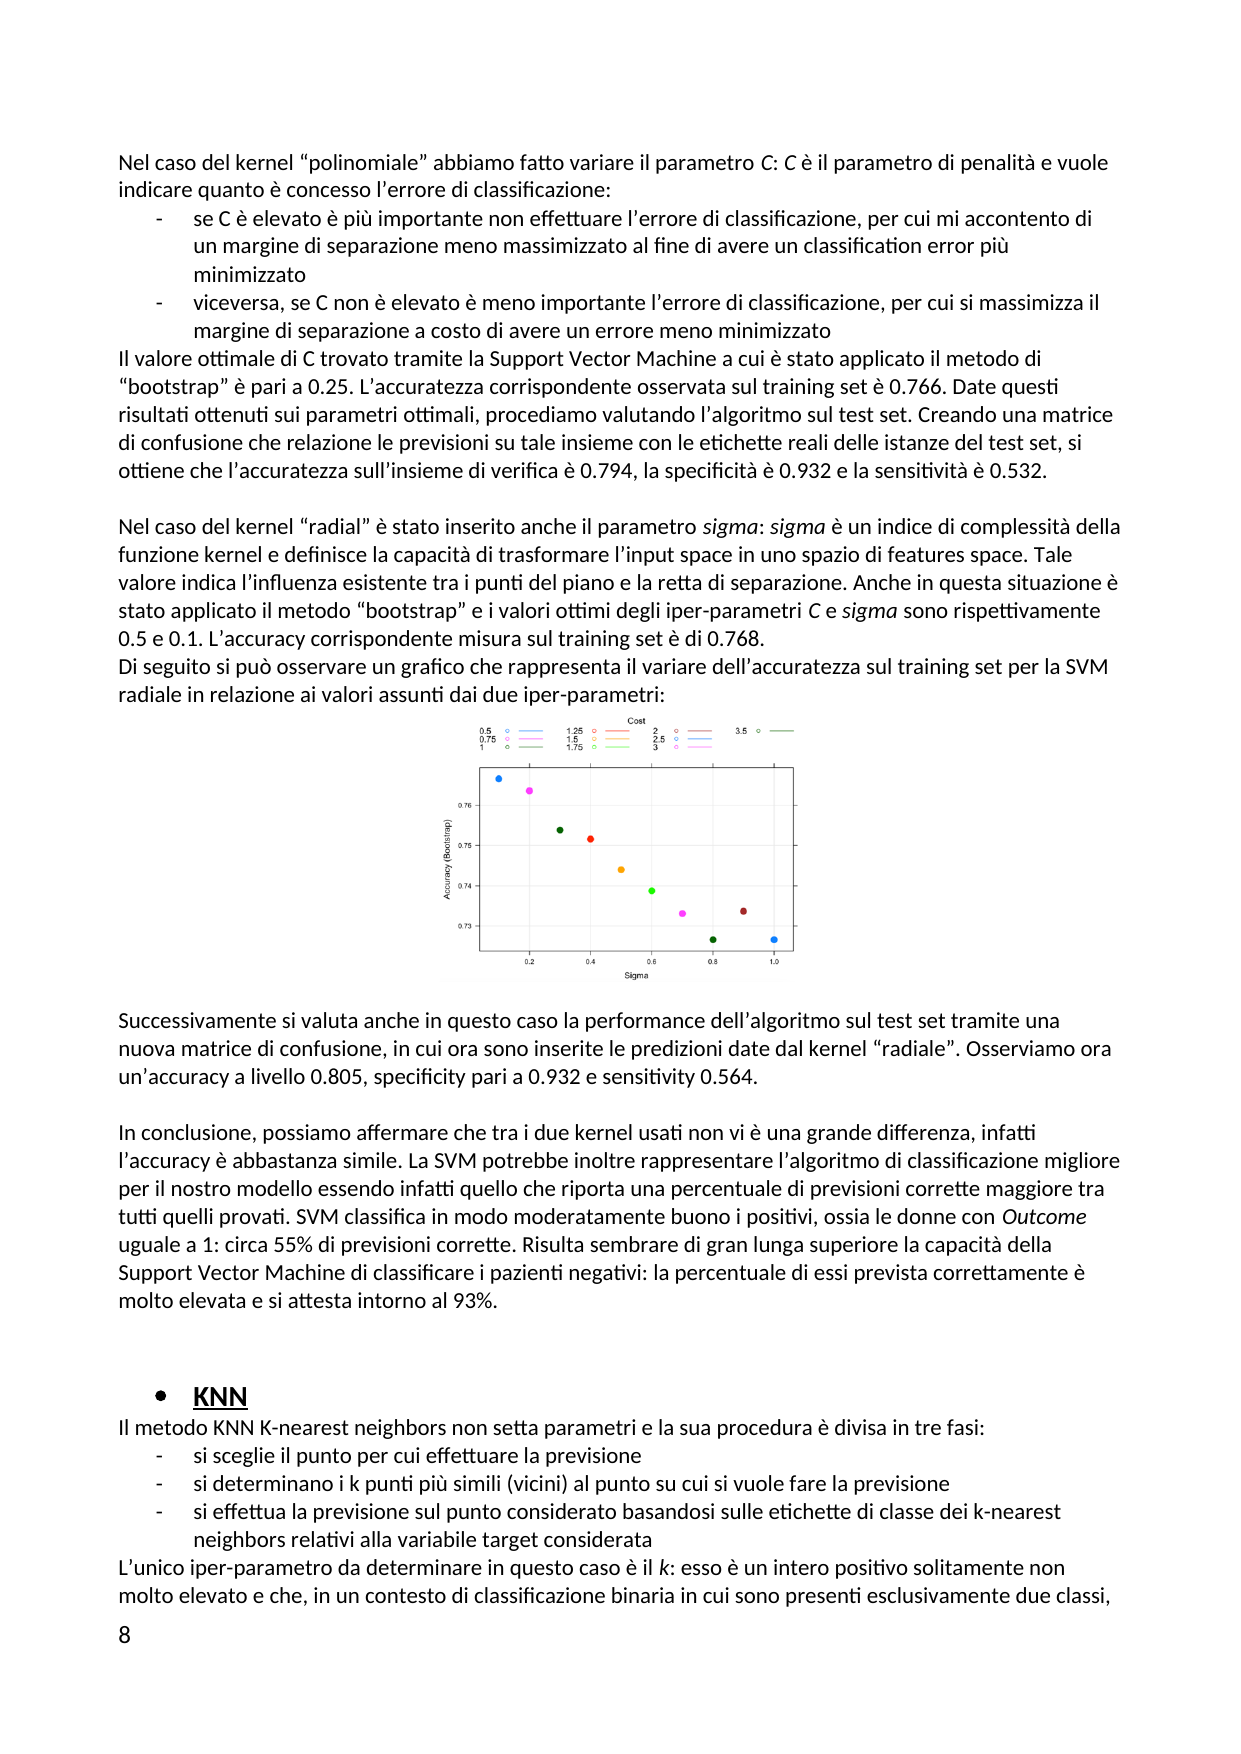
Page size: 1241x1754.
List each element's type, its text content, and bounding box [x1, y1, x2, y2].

text Il valore ottimale di C trovato tramite la Support Vector Machine a cui è stato applicato il metodo di “bootstrap” è pari a 0.25. L’accuratezza corrispondente osservata sul training set è 0.766. Date questi risultati ottenuti sui parametri ottimali, procediamo valutando l’algoritmo sul test set. Creando una matrice di confusione che relazione le previsioni su tale insieme con le etichette reali delle istanze del test set, si ottiene che l’accuratezza sull’insieme di verifica è 0.794, la specificità è 0.932 e la sensitività è 0.532. [118, 344, 1122, 484]
text Il metodo KNN K-nearest neighbors non setta parametri e la sua procedura è divisa in tre fasi: [118, 1413, 1122, 1441]
text Successivamente si valuta anche in questo caso la performance dell’algoritmo sul test set tramite una nuova matrice di confusione, in cui ora sono inserite le predizioni date dal kernel “radiale”. Osserviamo ora un’accuracy a livello 0.805, specificity pari a 0.932 e sensitivity 0.564. [118, 1006, 1122, 1090]
list viceversa, se C non è elevato è meno importante l’errore di classificazione, per cui si massimizza il margine di separazione a costo di avere un errore meno minimizzato [156, 288, 1122, 344]
text Di seguito si può osservare un grafico che rappresenta il variare dell’accuratezza sul training set per la SVM radiale in relazione ai valori assunti dai due iper-parametri: [118, 652, 1122, 708]
text Nel caso del kernel “radial” è stato inserito anche il parametro sigma: sigma è un indice di complessità della funzione kernel e definisce la capacità di trasformare l’input space in uno spazio di features space. Tale valore indica l’influenza esistente tra i punti del piano e la retta di separazione. Anche in questa situazione è stato applicato il metodo “bootstrap” e i valori ottimi degli iper-parametri C e sigma sono rispettivamente 0.5 e 0.1. L’accuracy corrispondente misura sul training set è di 0.768. [118, 512, 1122, 652]
list si effettua la previsione sul punto considerato basandosi sulle etichette di classe dei k-nearest neighbors relativi alla variabile target considerata [156, 1497, 1122, 1553]
picture [439, 716, 799, 982]
list si determinano i k punti più simili (vicini) al punto su cui si vuole fare la previsione [156, 1469, 1122, 1497]
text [118, 1553, 1122, 1609]
text Nel caso del kernel “polinomiale” abbiamo fatto variare il parametro C: C è il parametro di penalità e vuole indicare quanto è concesso l’errore di classificazione: [118, 148, 1122, 204]
list se C è elevato è più importante non effettuare l’errore di classificazione, per cui mi accontento di un margine di separazione meno massimizzato al fine di avere un classification error più minimizzato [156, 204, 1122, 288]
list si sceglie il punto per cui effettuare la previsione [156, 1441, 1122, 1469]
text In conclusione, possiamo affermare che tra i due kernel usati non vi è una grande differenza, infatti l’accuracy è abbastanza simile. La SVM potrebbe inoltre rappresentare l’algoritmo di classificazione migliore per il nostro modello essendo infatti quello che riporta una percentuale di previsioni corrette maggiore tra tutti quelli provati. SVM classifica in modo moderatamente buono i positivi, ossia le donne con Outcome uguale a 1: circa 55% di previsioni corrette. Risulta sembrare di gran lunga superiore la capacità della Support Vector Machine di classificare i pazienti negativi: la percentuale di essi prevista correttamente è molto elevata e si attesta intorno al 93%. [118, 1118, 1122, 1314]
list KNN [156, 1378, 1122, 1413]
